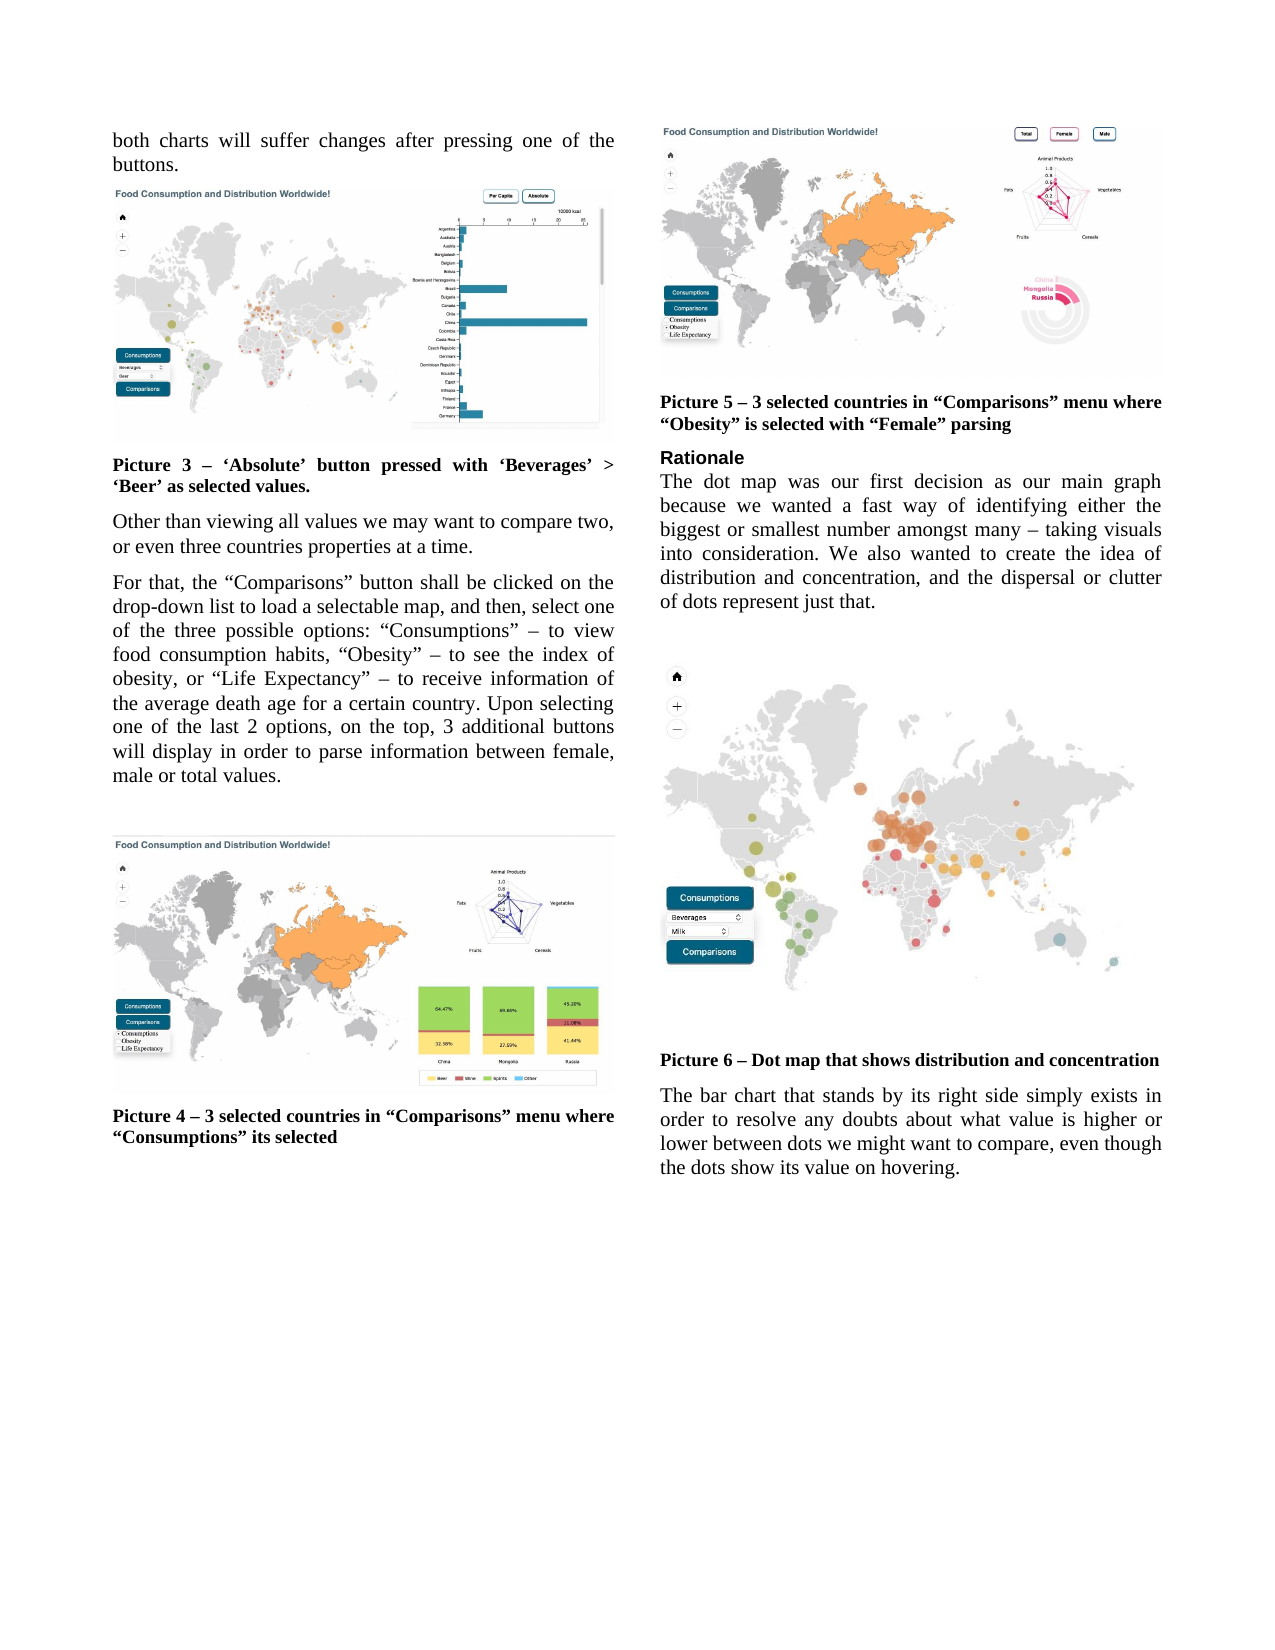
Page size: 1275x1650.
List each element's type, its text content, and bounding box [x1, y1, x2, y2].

subtitle Rationale [660, 447, 1162, 469]
picture [112, 188, 615, 442]
text For that, the “Comparisons” button shall be clicked on the drop-down list to load a selectable map, and then, select one of the three possible options: “Consumptions” – to view food consumption habits, “Obesity” – to see the index of obesity, or “Life Expectancy” – to receive information of the average death age for a certain country. Upon selecting one of the last 2 options, on the top, 3 additional buttons will display in order to parse information between female, male or total values. [112, 570, 615, 787]
text The bar chart that stands by its right side simply exists in order to resolve any doubts about what value is higher or lower between dots we might want to compare, even though the dots show its value on hovering. [660, 1083, 1162, 1179]
picture [660, 127, 1163, 379]
text Other than viewing all values we may want to compare two, or even three countries properties at a time. [112, 509, 615, 558]
picture [660, 662, 1138, 1037]
text The dot map was our first decision as our main graph because we wanted a fast way of identifying either the biggest or smallest number amongst many – taking visuals into consideration. We also wanted to create the idea of distribution and concentration, and the dispersal or clutter of dots represent just that. [660, 469, 1162, 613]
picture [112, 835, 615, 1093]
